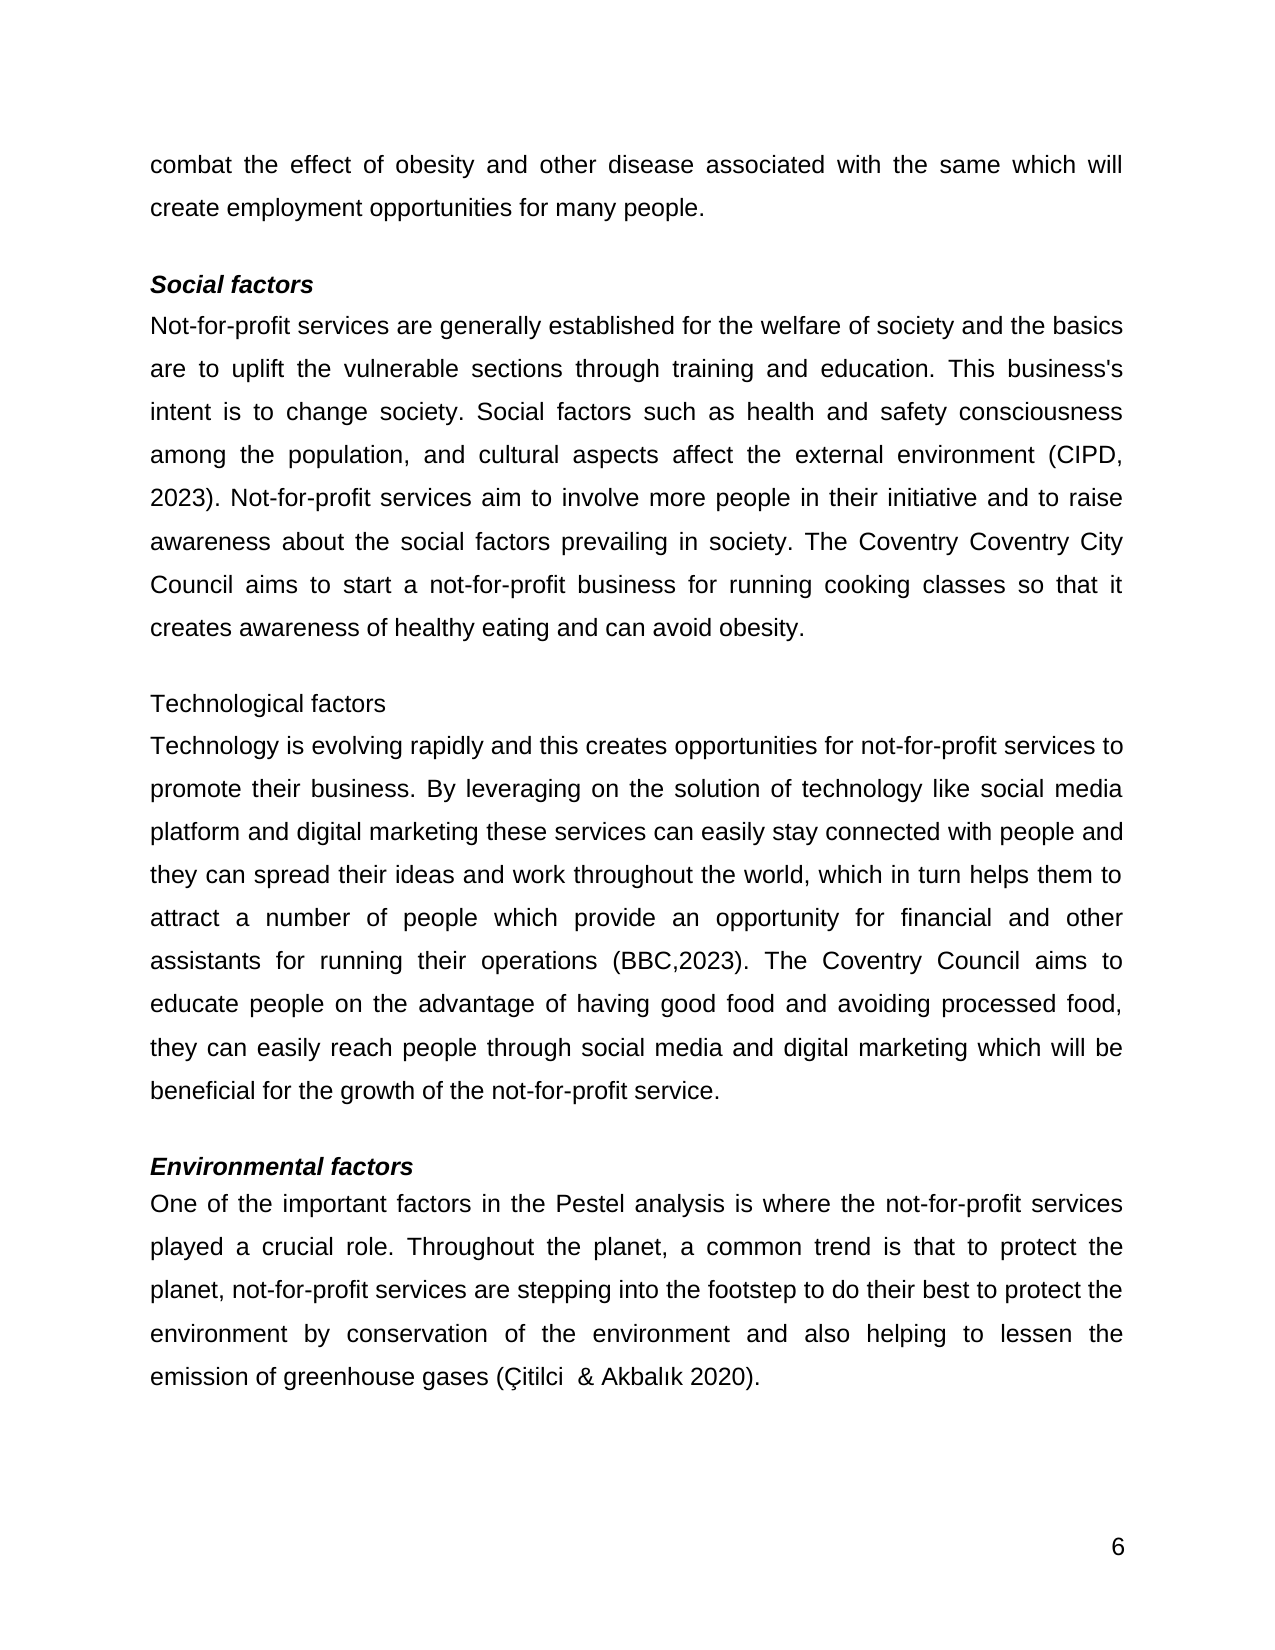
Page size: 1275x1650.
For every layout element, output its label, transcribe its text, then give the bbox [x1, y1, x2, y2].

text Technology is evolving rapidly and this creates opportunities for not-for-profit services to promote their business. By leveraging on the solution of technology like social media platform and digital marketing these services can easily stay connected with people and they can spread their ideas and work throughout the world, which in turn helps them to attract a number of people which provide an opportunity for financial and other assistants for running their operations (BBC,2023). The Coventry Council aims to educate people on the advantage of having good food and avoiding processed food, they can easily reach people through social media and digital marketing which will be beneficial for the growth of the not-for-profit service. [150, 731, 1125, 1104]
subtitle Environmental factors [150, 1152, 1125, 1181]
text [150, 150, 1125, 222]
subtitle Social factors [150, 269, 1125, 298]
text Not-for-profit services are generally established for the welfare of society and the basics are to uplift the vulnerable sections through training and education. This business's intent is to change society. Social factors such as health and safety consciousness among the population, and cultural aspects affect the external environment (CIPD, 2023). Not-for-profit services aim to involve more people in their initiative and to raise awareness about the social factors prevailing in society. The Coventry Coventry City Council aims to start a not-for-profit business for running cooking classes so that it creates awareness of healthy eating and can avoid obesity. [150, 311, 1125, 642]
subtitle Technological factors [150, 689, 1125, 718]
text One of the important factors in the Pestel analysis is where the not-for-profit services played a crucial role. Throughout the planet, a common trend is that to protect the planet, not-for-profit services are stepping into the footstep to do their best to protect the environment by conservation of the environment and also helping to lessen the emission of greenhouse gases (Çitilci & Akbalık 2020). [150, 1189, 1125, 1390]
